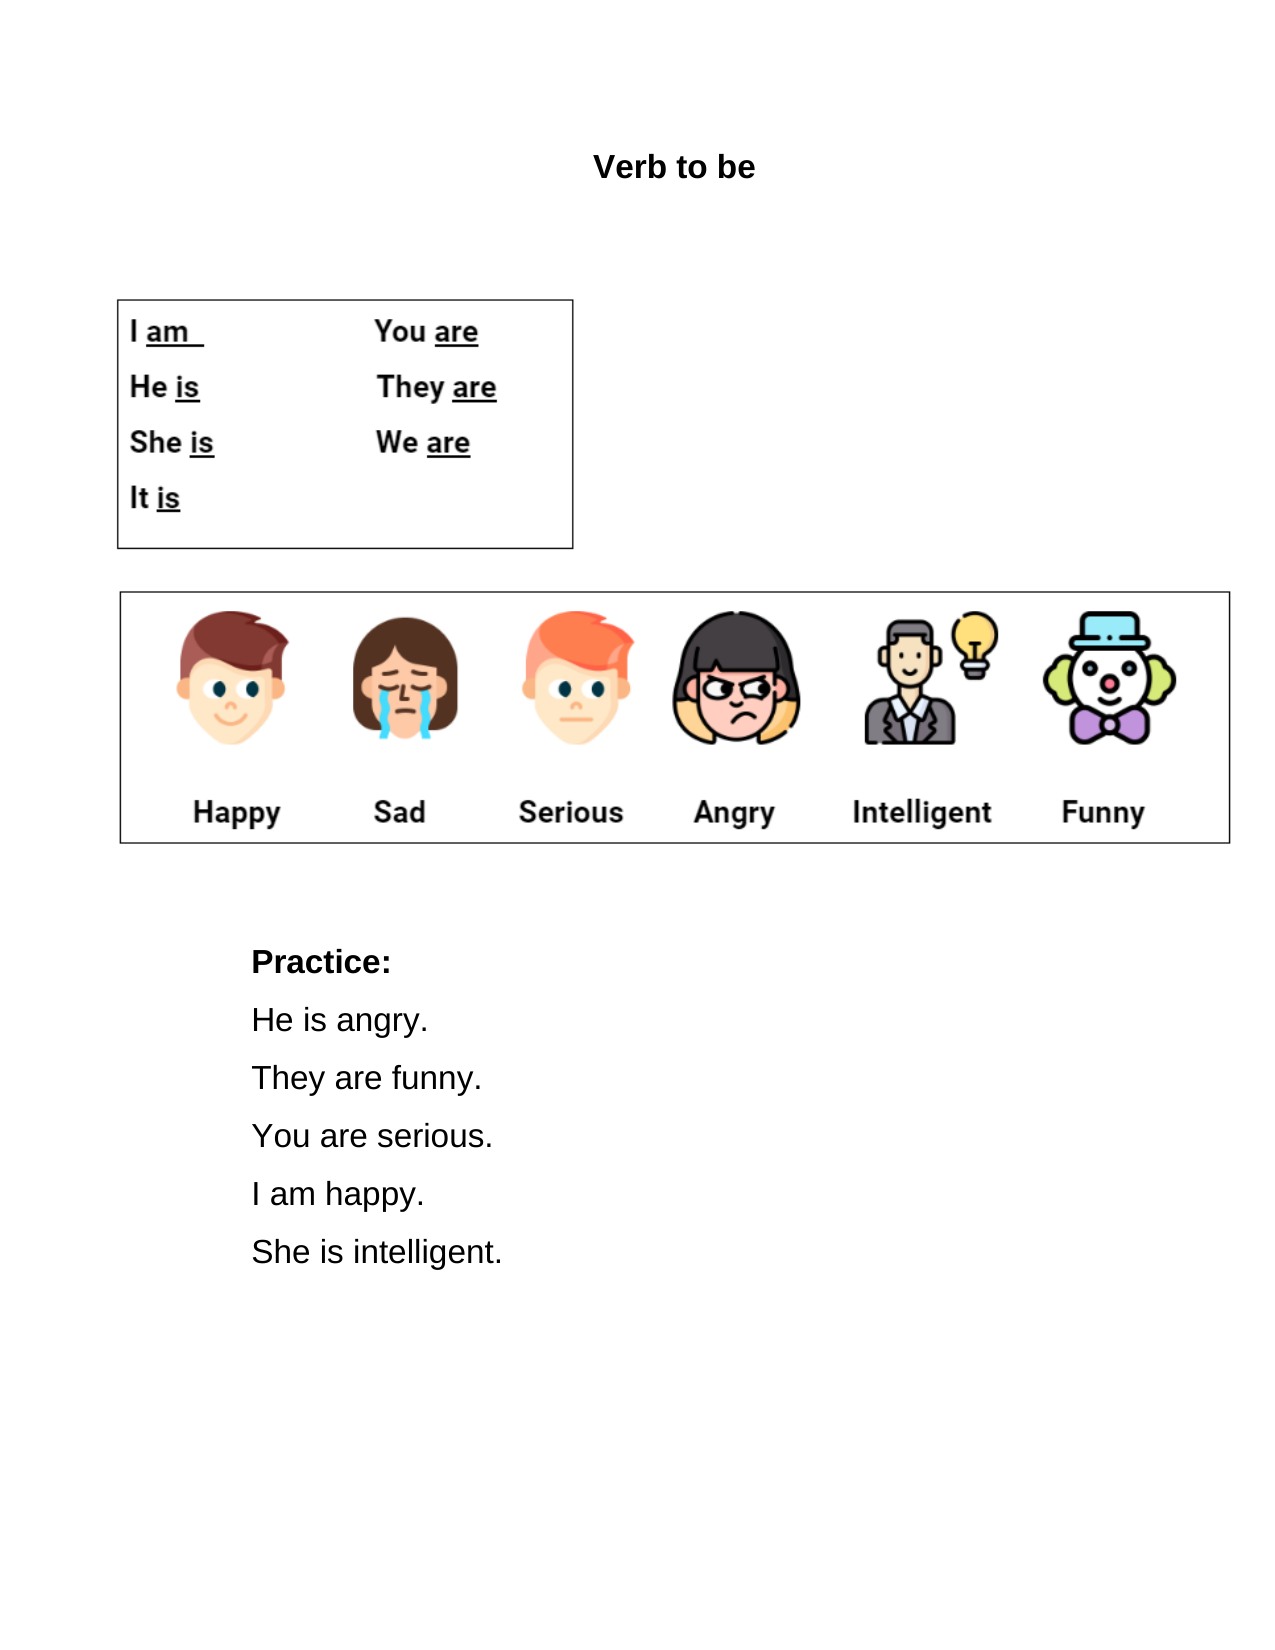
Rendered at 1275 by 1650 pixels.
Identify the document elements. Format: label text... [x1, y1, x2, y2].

text Verb to be [177, 148, 1098, 186]
picture [108, 285, 1237, 861]
text They are funny. [177, 1058, 1098, 1096]
text She is intelligent. [177, 1232, 1098, 1271]
text I am happy. [177, 1174, 1098, 1213]
text Practice: [177, 942, 1098, 980]
text You are serious. [177, 1116, 1098, 1154]
text He is angry. [177, 1000, 1098, 1038]
